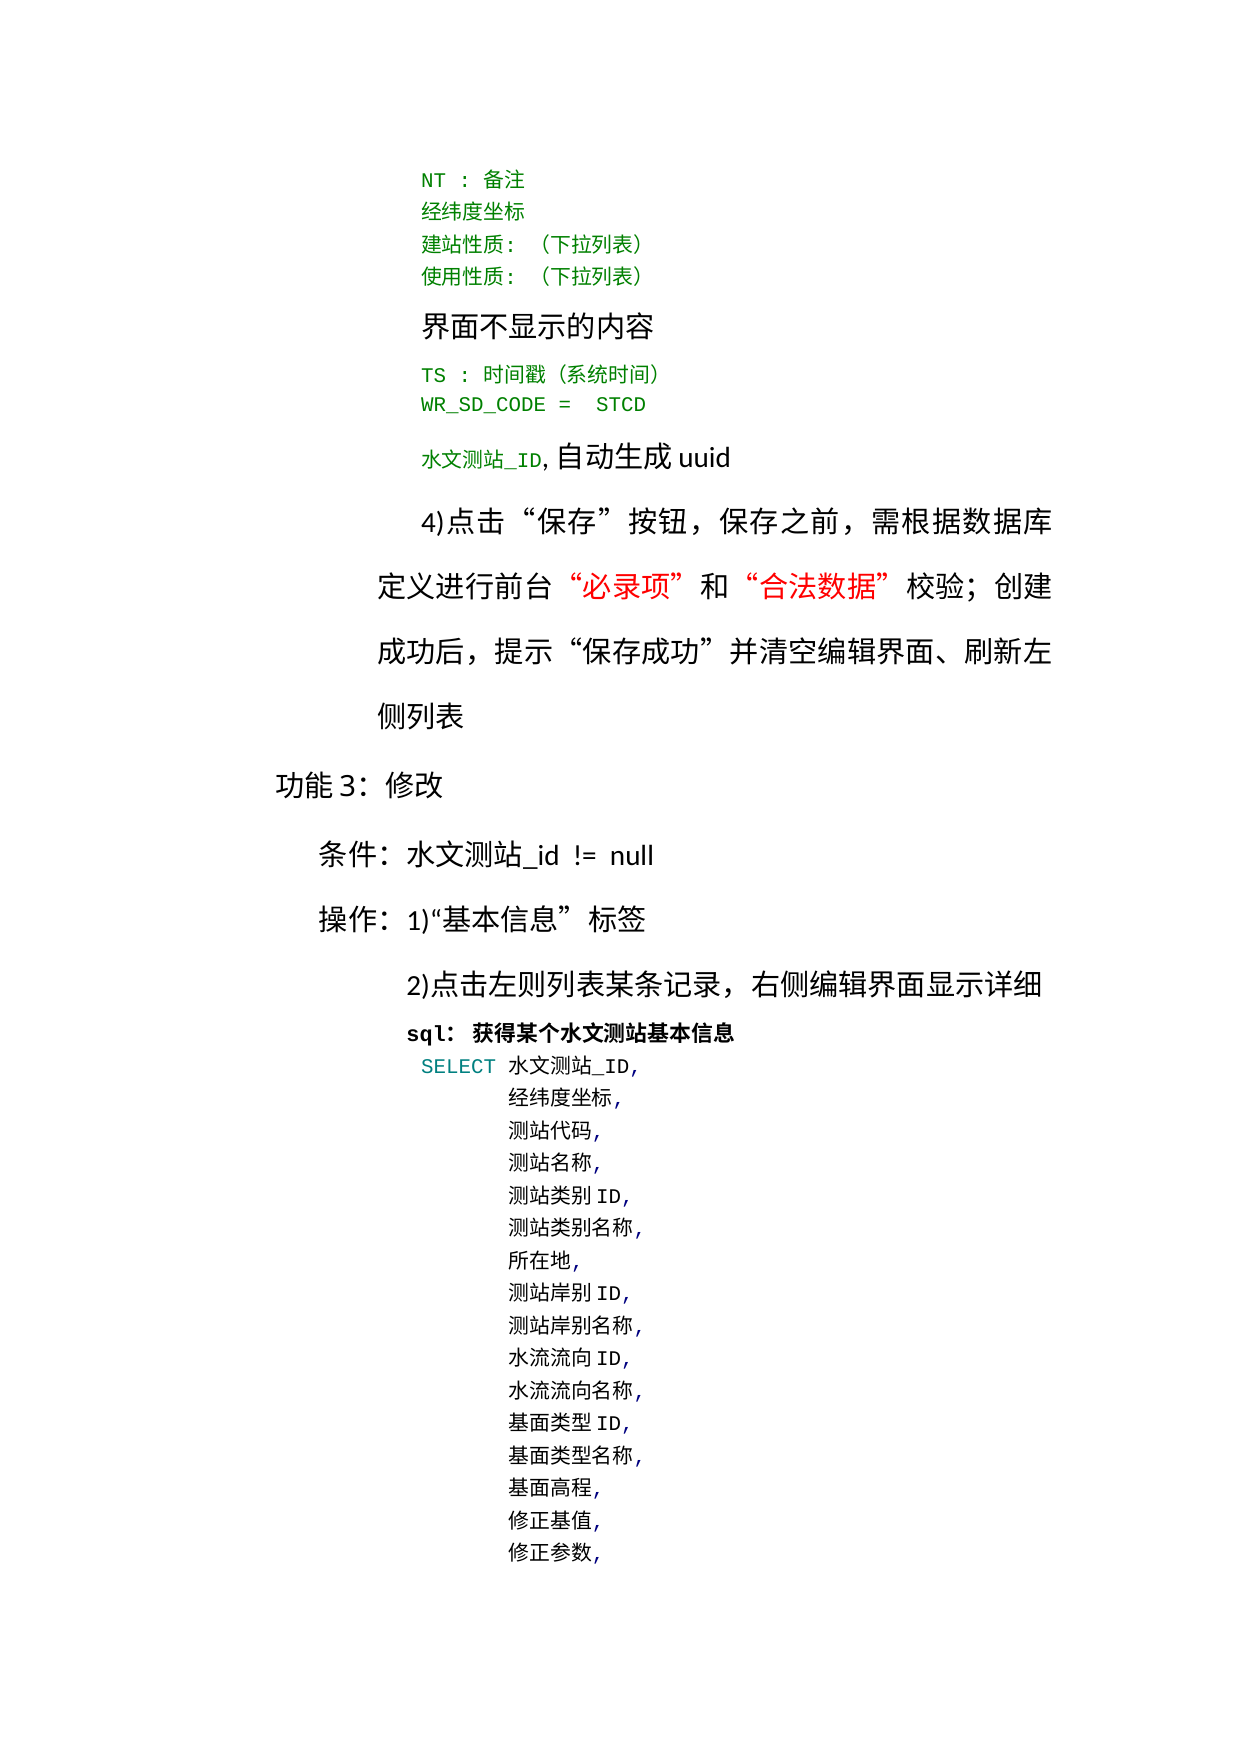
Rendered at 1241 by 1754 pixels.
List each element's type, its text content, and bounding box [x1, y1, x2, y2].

text 操作：1)“基本信息”标签 [275, 885, 1053, 950]
text 测站类别ID, [421, 1178, 1053, 1210]
text 所在地, [421, 1243, 1053, 1275]
text sql： 获得某个水文测站基本信息 [362, 1015, 1053, 1048]
text 条件：水文测站_id != null [275, 820, 1053, 885]
text 经纬度坐标 [421, 194, 1053, 227]
text TS : 时间戳（系统时间） [421, 357, 1053, 389]
text 基面类型ID, [421, 1405, 1053, 1438]
text 基面类型名称, [421, 1438, 1053, 1470]
text 修正参数, [421, 1535, 1053, 1568]
text SELECT 水文测站_ID, [421, 1048, 1053, 1080]
text 基面高程, [421, 1470, 1053, 1503]
text 修正基值, [421, 1503, 1053, 1535]
text 经纬度坐标, [421, 1080, 1053, 1113]
text 2)点击左则列表某条记录，右侧编辑界面显示详细 [362, 950, 1053, 1015]
text 水文测站_ID, 自动生成uuid [377, 422, 1053, 487]
text 测站名称, [421, 1145, 1053, 1178]
text WR_SD_CODE = STCD [421, 389, 1053, 422]
text 建站性质: （下拉列表） [377, 227, 1053, 259]
text 测站代码, [421, 1113, 1053, 1145]
text NT : 备注 [421, 162, 1053, 194]
text 使用性质: （下拉列表） [421, 259, 1053, 292]
text 测站岸别ID, [421, 1275, 1053, 1308]
text 测站岸别名称, [421, 1308, 1053, 1340]
text 4)点击“保存”按钮，保存之前，需根据数据库定义进行前台“必录项”和“合法数据”校验；创建成功后，提示“保存成功”并清空编辑界面、刷新左侧列表 [377, 487, 1053, 747]
text 水流流向ID, [421, 1340, 1053, 1373]
text 界面不显示的内容 [421, 292, 1053, 357]
text 水流流向名称, [421, 1373, 1053, 1405]
subtitle 功能3：修改 [275, 751, 1053, 816]
text 测站类别名称, [421, 1210, 1053, 1243]
